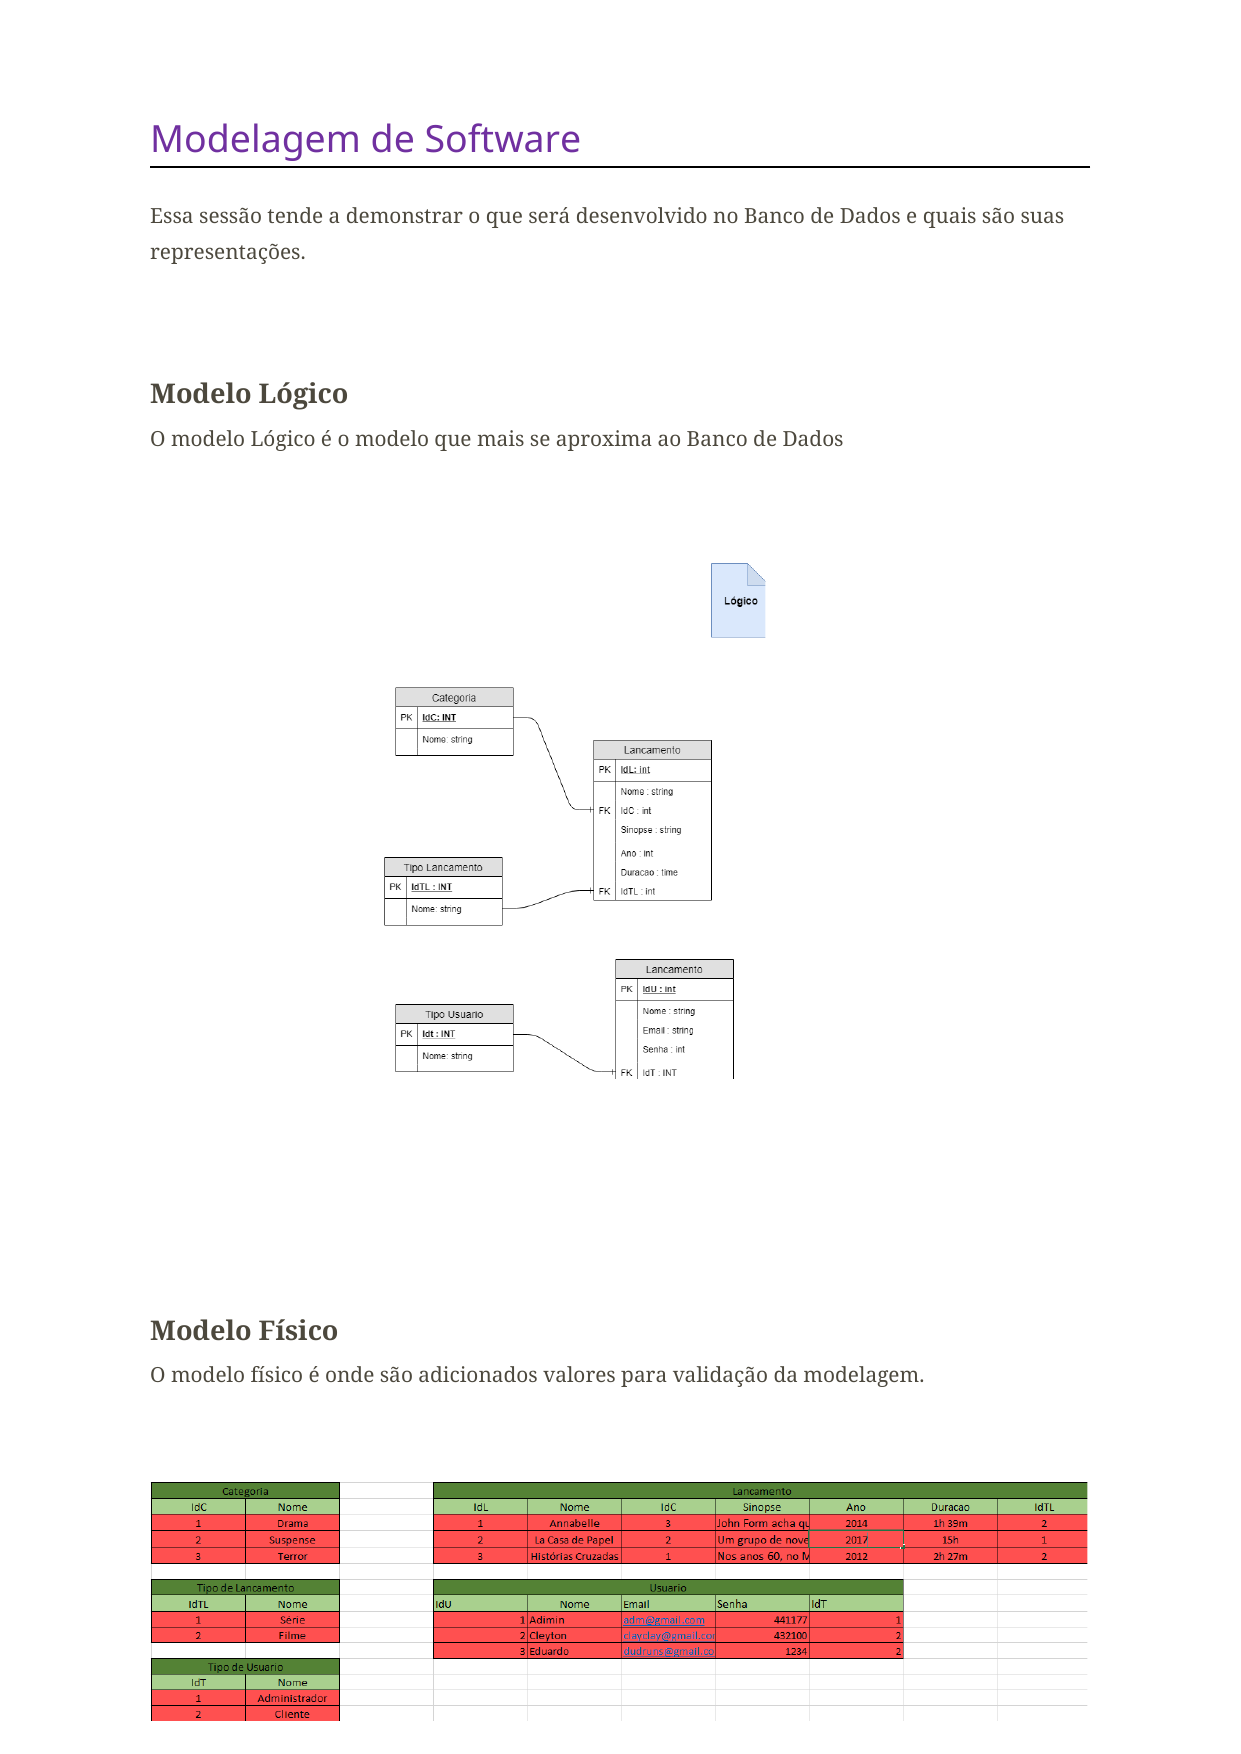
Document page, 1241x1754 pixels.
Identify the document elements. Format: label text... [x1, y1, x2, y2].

text Modelagem de Software [150, 112, 1090, 166]
text O modelo físico é onde são adicionados valores para validação da modelagem. [150, 1361, 1090, 1389]
text Modelo Físico [150, 1311, 1090, 1348]
text O modelo Lógico é o modelo que mais se aproxima ao Banco de Dados [150, 424, 1090, 452]
picture [384, 563, 766, 1079]
text Modelo Lógico [150, 374, 1090, 411]
picture [150, 1482, 1087, 1720]
text Essa sessão tende a demonstrar o que será desenvolvido no Banco de Dados e quais são suas representações. [150, 201, 1090, 265]
